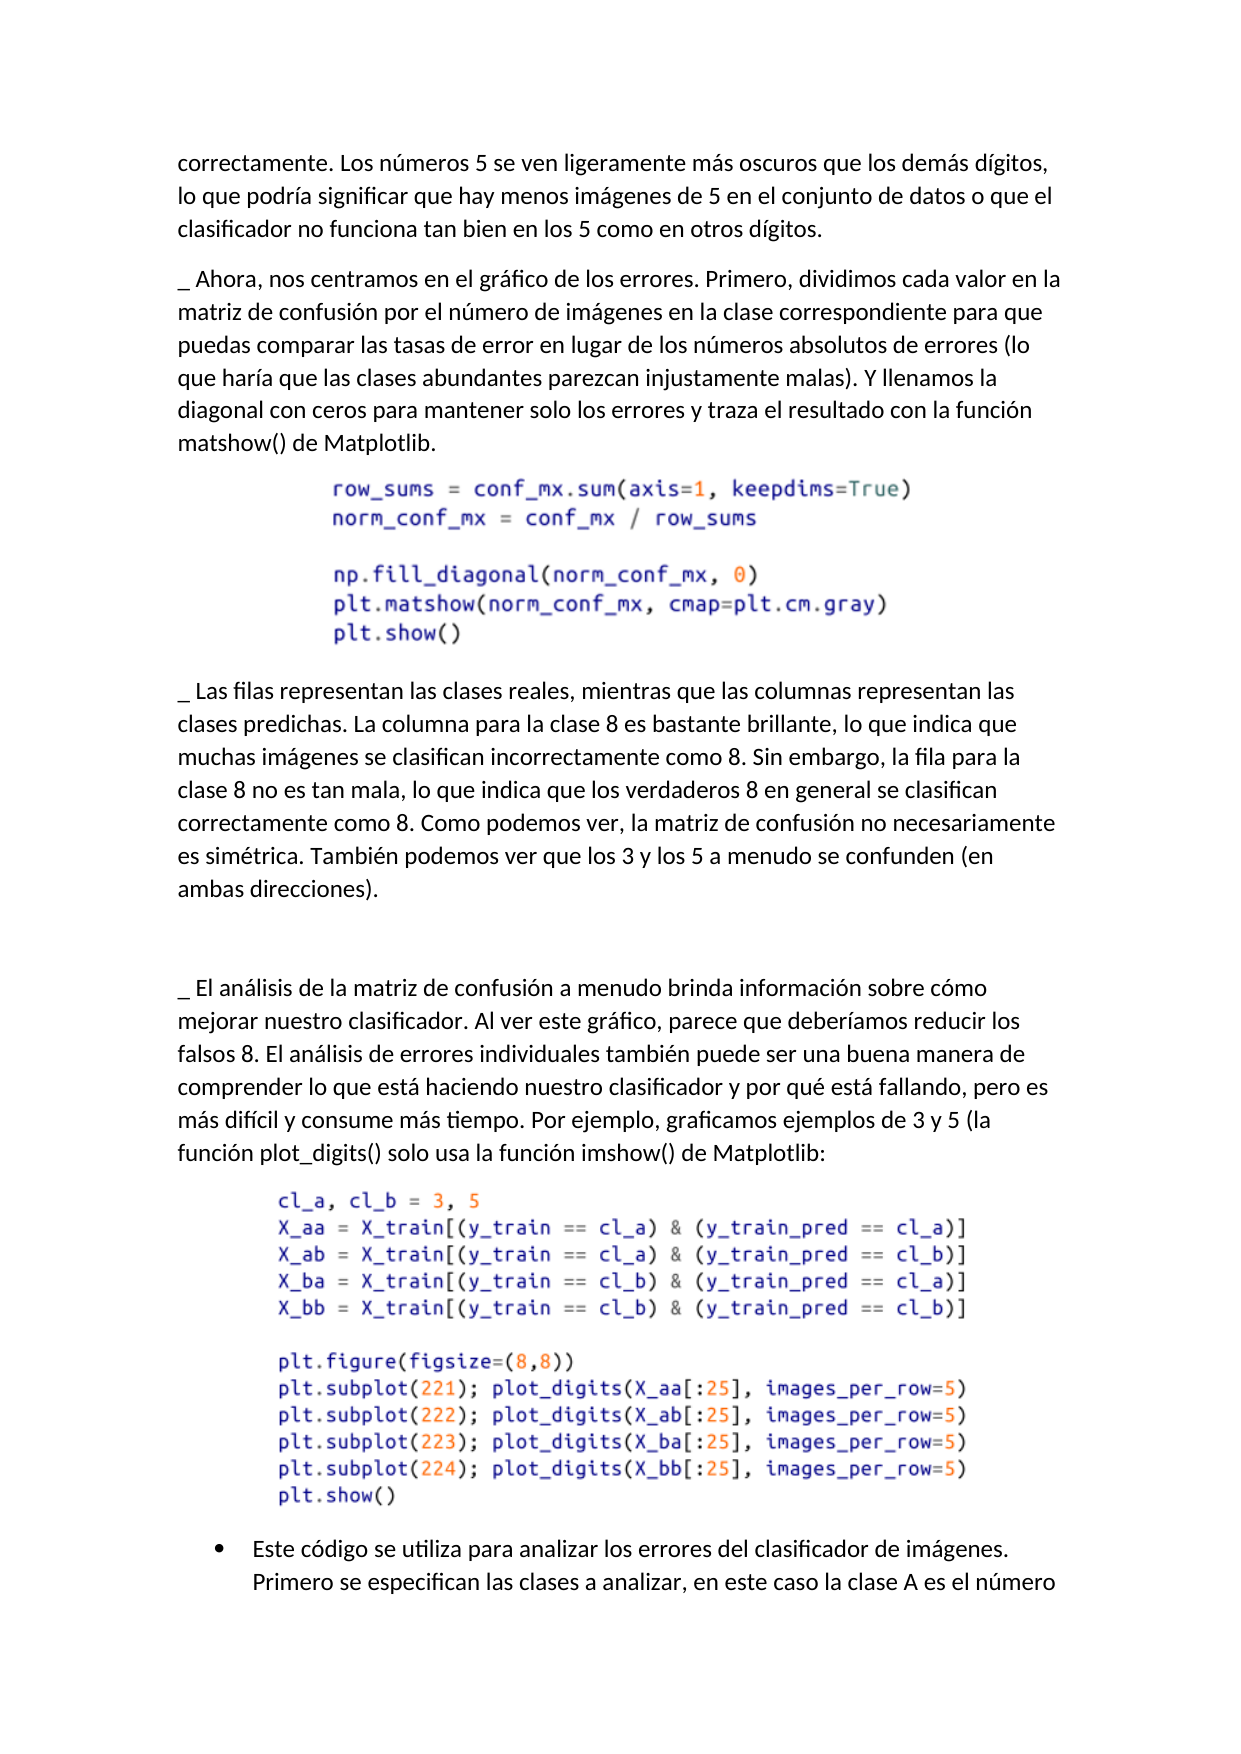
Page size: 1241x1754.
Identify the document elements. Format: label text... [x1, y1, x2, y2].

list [215, 1533, 1063, 1597]
text _ Ahora, nos centramos en el gráfico de los errores. Primero, dividimos cada valor en la matriz de confusión por el número de imágenes en la clase correspondiente para que puedas comparar las tasas de error en lugar de los números absolutos de errores (lo que haría que las clases abundantes parezcan injustamente malas). Y llenamos la diagonal con ceros para mantener solo los errores y traza el resultado con la función matshow() de Matplotlib. [177, 263, 1063, 458]
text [177, 148, 1063, 244]
picture [261, 1186, 979, 1519]
picture [325, 471, 916, 652]
text _ Las filas representan las clases reales, mientras que las columnas representan las clases predichas. La columna para la clase 8 es bastante brillante, lo que indica que muchas imágenes se clasifican incorrectamente como 8. Sin embargo, la fila para la clase 8 no es tan mala, lo que indica que los verdaderos 8 en general se clasifican correctamente como 8. Como podemos ver, la matriz de confusión no necesariamente es simétrica. También podemos ver que los 3 y los 5 a menudo se confunden (en ambas direcciones). [177, 676, 1063, 903]
text _ El análisis de la matriz de confusión a menudo brinda información sobre cómo mejorar nuestro clasificador. Al ver este gráfico, parece que deberíamos reducir los falsos 8. El análisis de errores individuales también puede ser una buena manera de comprender lo que está haciendo nuestro clasificador y por qué está fallando, pero es más difícil y consume más tiempo. Por ejemplo, graficamos ejemplos de 3 y 5 (la función plot_digits() solo usa la función imshow() de Matplotlib: [177, 972, 1063, 1167]
